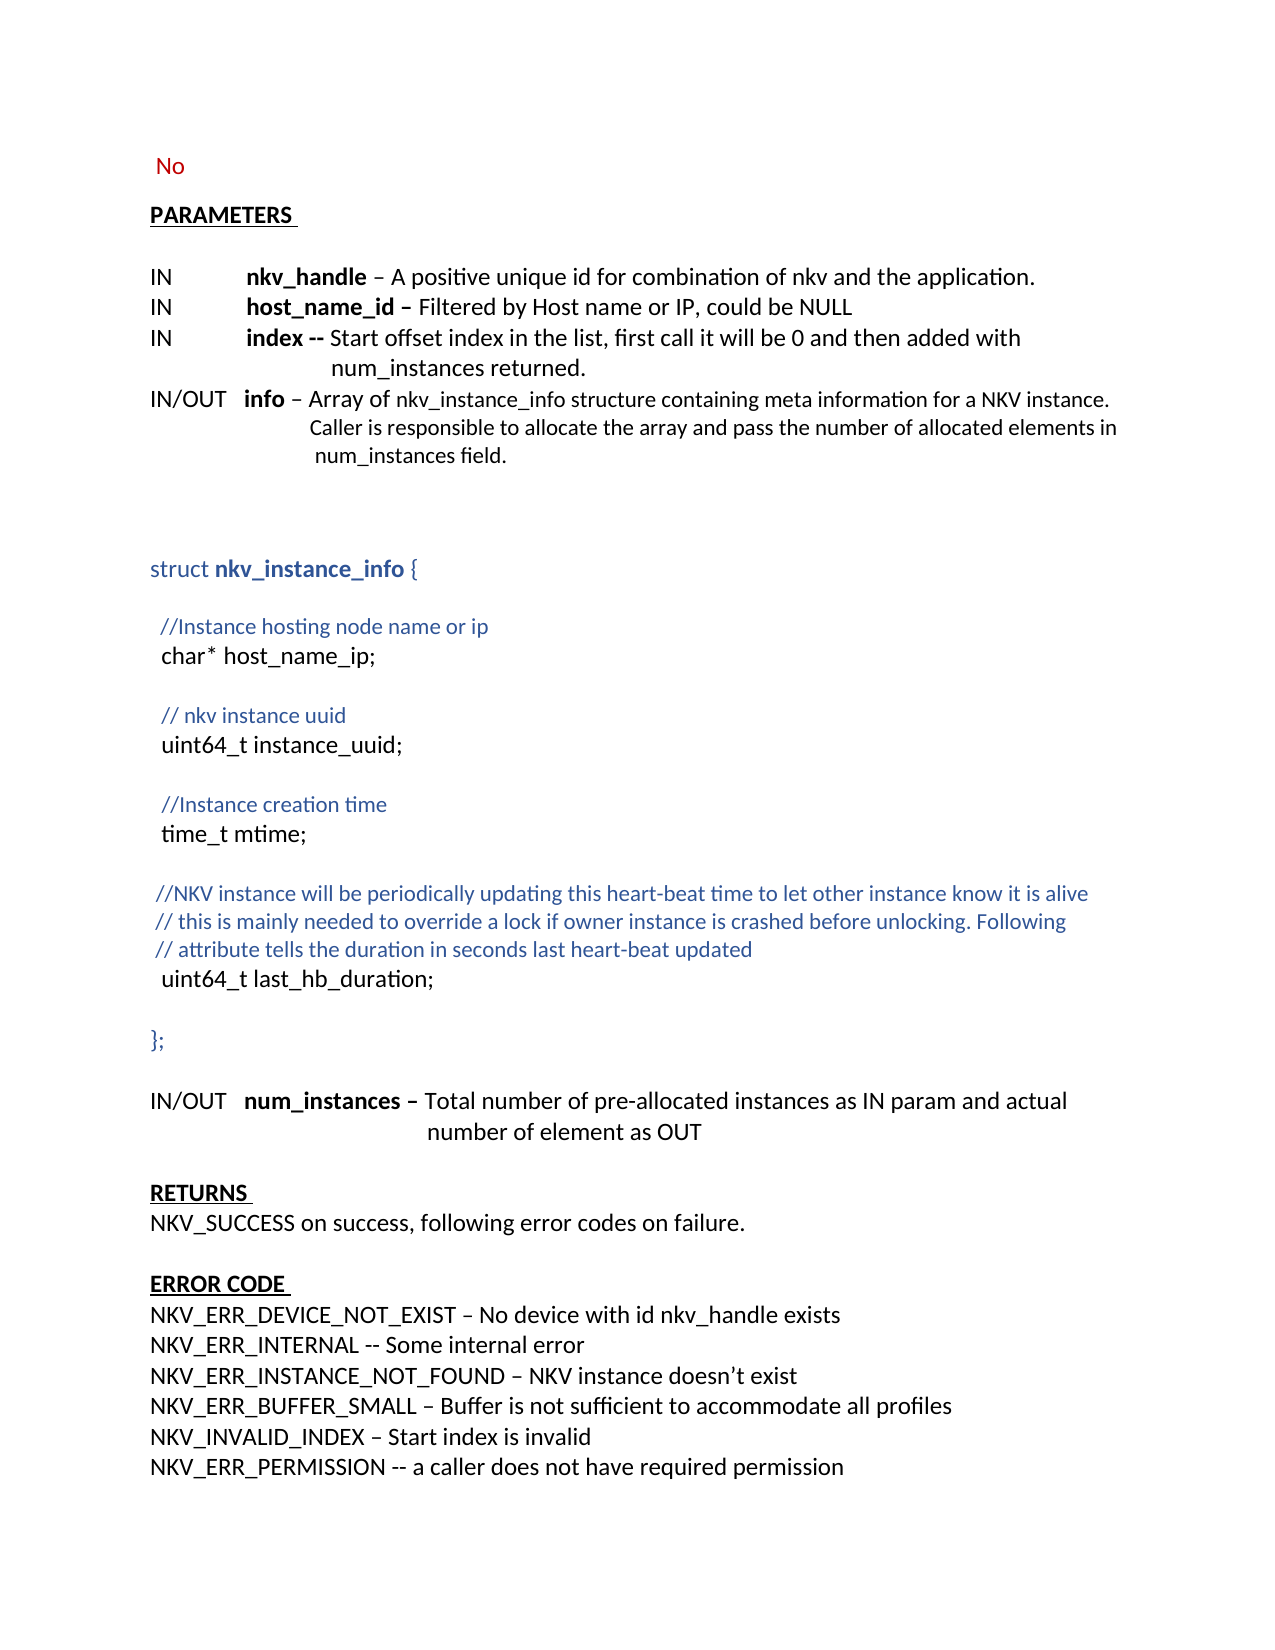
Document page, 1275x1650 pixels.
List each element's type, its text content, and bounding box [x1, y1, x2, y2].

text }; [150, 1024, 1125, 1055]
text NKV_ERR_INTERNAL -- Some internal error [150, 1329, 1125, 1360]
text //NKV instance will be periodically updating this heart-beat time to let other instance know it is alive [150, 879, 1125, 907]
text NKV_ERR_BUFFER_SMALL – Buffer is not sufficient to accommodate all profiles [150, 1390, 1125, 1421]
text uint64_t last_hb_duration; [150, 963, 1125, 994]
text num_instances returned. [150, 352, 1125, 383]
text struct nkv_instance_info { [150, 553, 1125, 584]
text IN nkv_handle – A positive unique id for combination of nkv and the application. [150, 261, 1125, 291]
text time_t mtime; [150, 818, 1125, 848]
text uint64_t instance_uuid; [150, 729, 1125, 759]
text NKV_ERR_INSTANCE_NOT_FOUND – NKV instance doesn’t exist [150, 1360, 1125, 1390]
text // this is mainly needed to override a lock if owner instance is crashed before unlocking. Following [150, 907, 1125, 935]
text NKV_ERR_PERMISSION -- a caller does not have required permission [150, 1451, 1125, 1482]
text ERROR CODE [150, 1268, 1125, 1299]
text IN/OUT info – Array of nkv_instance_info structure containing meta information for a NKV instance. [150, 383, 1125, 413]
text //Instance hosting node name or ip [150, 612, 1125, 640]
text IN index -- Start offset index in the list, first call it will be 0 and then added with [150, 322, 1125, 352]
text IN host_name_id – Filtered by Host name or IP, could be NULL [150, 291, 1125, 322]
text No [150, 150, 1125, 181]
text // nkv instance uuid [150, 701, 1125, 729]
text // attribute tells the duration in seconds last heart-beat updated [150, 935, 1125, 963]
text NKV_ERR_DEVICE_NOT_EXIST – No device with id nkv_handle exists [150, 1299, 1125, 1329]
text number of element as OUT [150, 1116, 1125, 1146]
text num_instances field. [150, 441, 1125, 469]
text Caller is responsible to allocate the array and pass the number of allocated elements in [150, 413, 1125, 441]
text PARAMETERS [150, 199, 1125, 230]
text NKV_SUCCESS on success, following error codes on failure. [150, 1207, 1125, 1238]
text RETURNS [150, 1177, 1125, 1207]
text NKV_INVALID_INDEX – Start index is invalid [150, 1421, 1125, 1451]
text char* host_name_ip; [150, 640, 1125, 670]
text IN/OUT num_instances – Total number of pre-allocated instances as IN param and actual [150, 1085, 1125, 1116]
text //Instance creation time [150, 790, 1125, 818]
